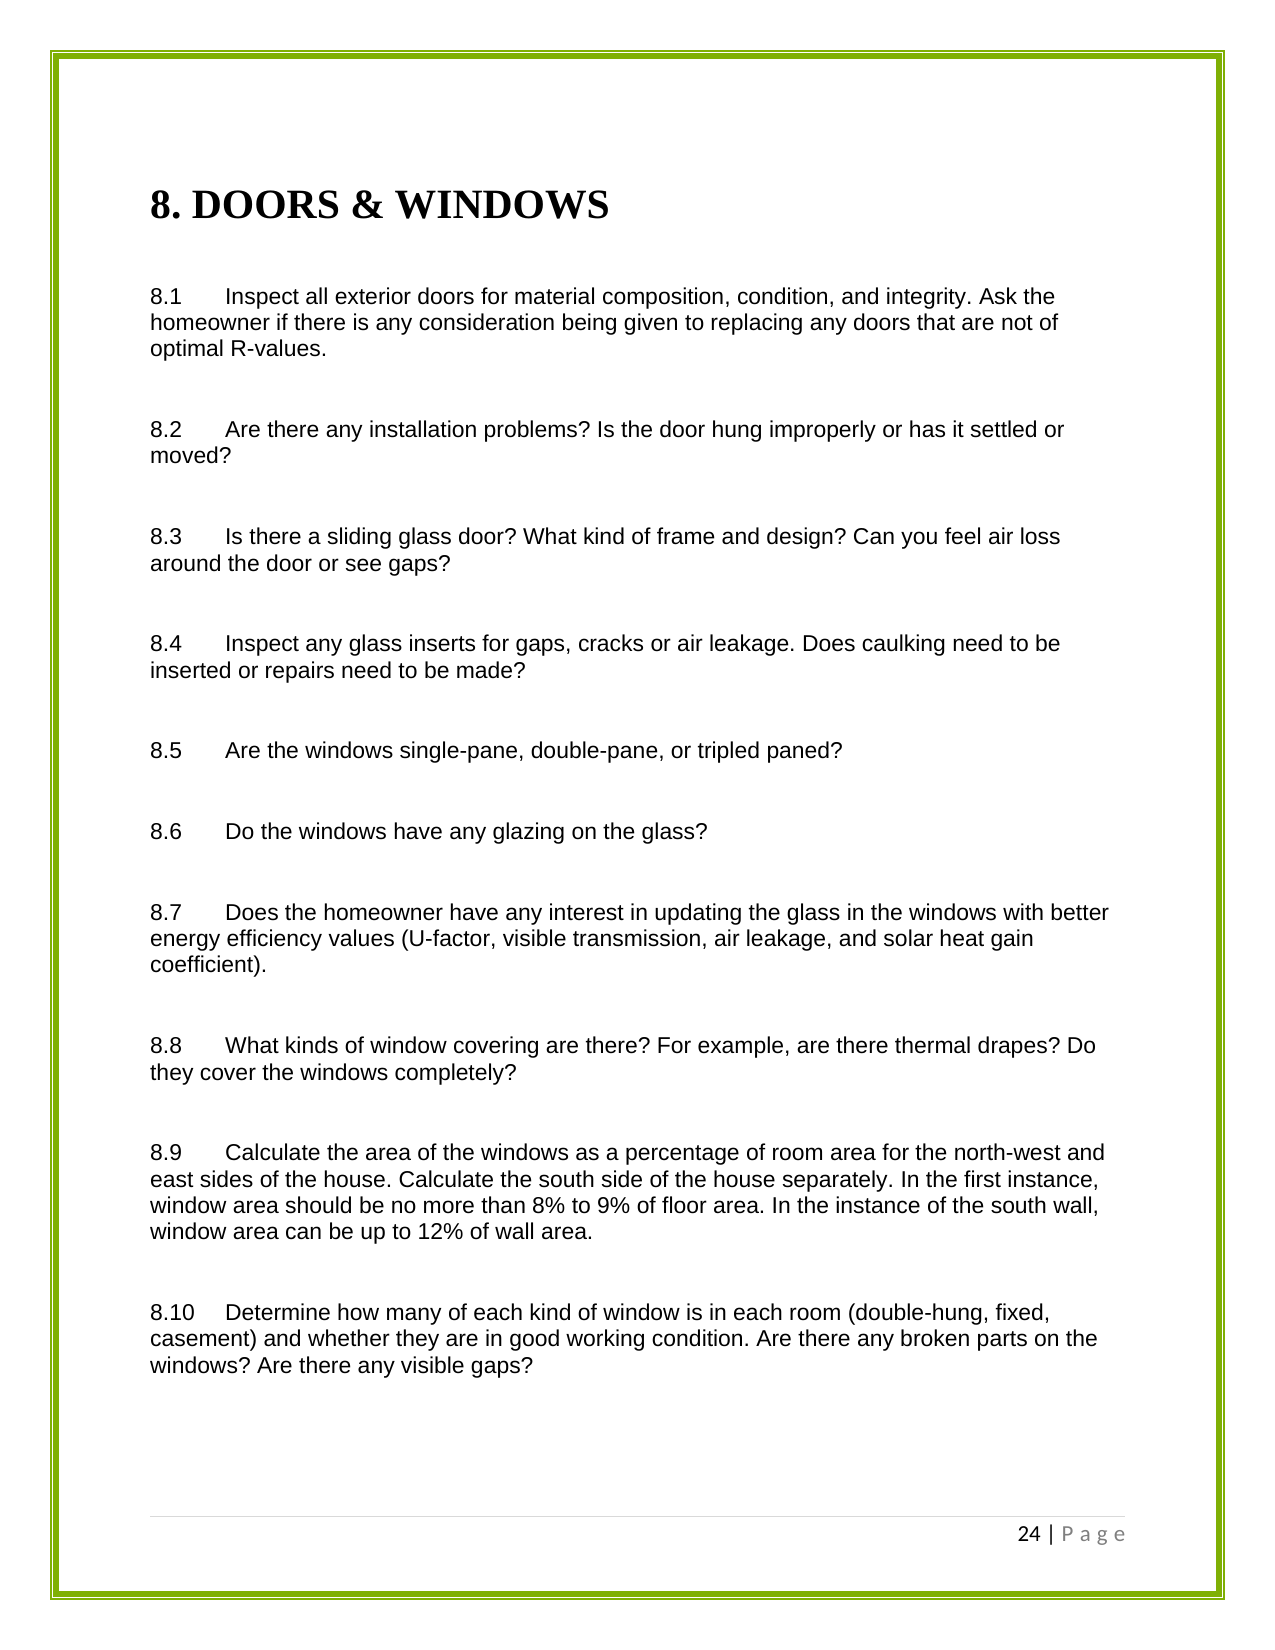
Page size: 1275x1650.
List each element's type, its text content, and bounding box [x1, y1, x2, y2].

text 8.4 Inspect any glass inserts for gaps, cracks or air leakage. Does caulking need to be inserted or repairs need to be made? [150, 630, 1125, 711]
text 8.6 Do the windows have any glazing on the glass? [150, 818, 1125, 872]
text 8.9 Calculate the area of the windows as a percentage of room area for the north-west and east sides of the house. Calculate the south side of the house separately. In the first instance, window area should be no more than 8% to 9% of floor area. In the instance of the south wall, window area can be up to 12% of wall area. [150, 1139, 1125, 1245]
text 8.3 Is there a sliding glass door? What kind of frame and design? Can you feel air loss around the door or see gaps? [150, 523, 1125, 604]
text 8.1 Inspect all exterior doors for material composition, condition, and integrity. Ask the homeowner if there is any consideration being given to replacing any doors that are not of optimal R-values. [150, 283, 1125, 362]
text 8.2 Are there any installation problems? Is the door hung improperly or has it settled or moved? [150, 416, 1125, 469]
text 8.7 Does the homeowner have any interest in updating the glass in the windows with better energy efficiency values (U-factor, visible transmission, air leakage, and solar heat gain coefficient). [150, 899, 1125, 1006]
text 8.10 Determine how many of each kind of window is in each room (double-hung, fixed, casement) and whether they are in good working condition. Are there any broken parts on the windows? Are there any visible gaps? [150, 1299, 1125, 1378]
text 8.5 Are the windows single-pane, double-pane, or tripled paned? [150, 737, 1125, 792]
text 8.8 What kinds of window covering are there? For example, are there thermal drapes? Do they cover the windows completely? [150, 1032, 1125, 1085]
subtitle 8. DOORS & WINDOWS [150, 179, 1125, 227]
